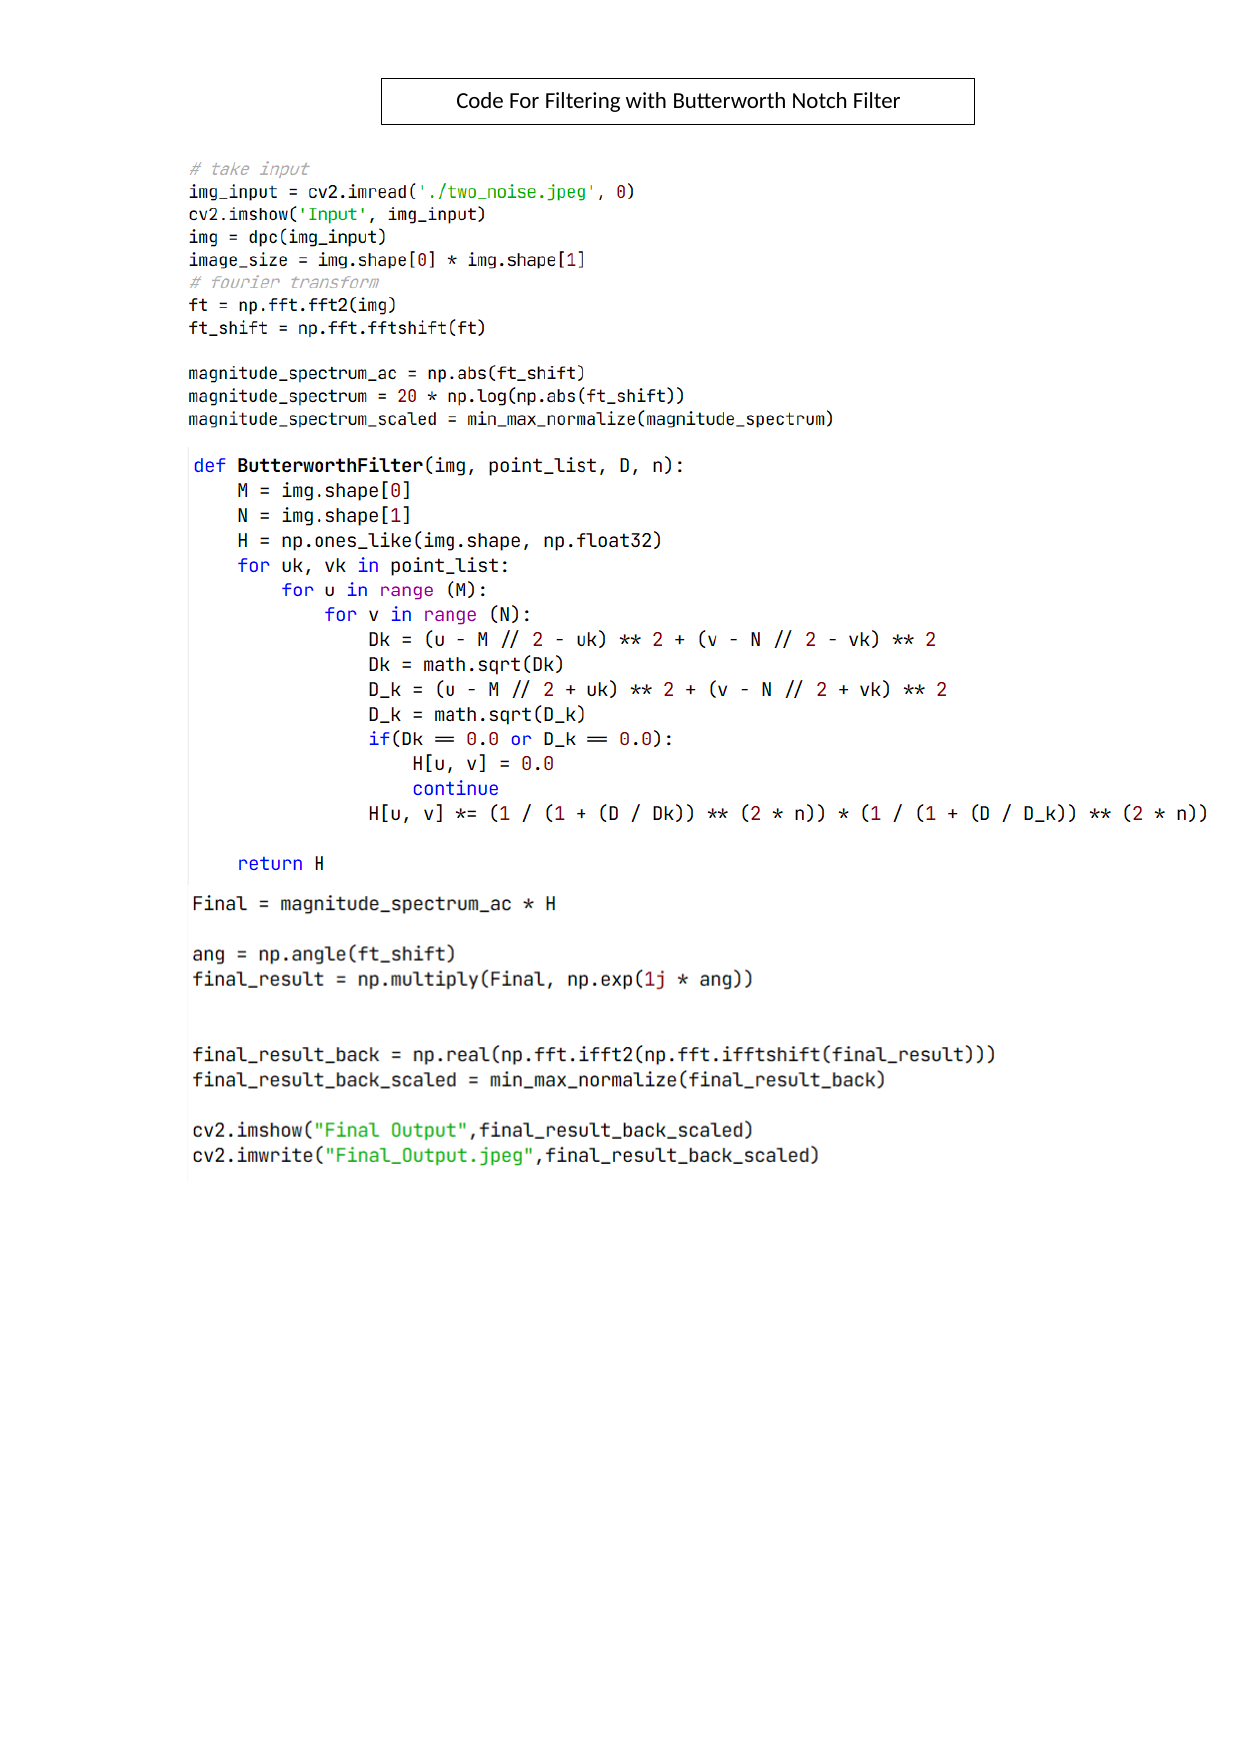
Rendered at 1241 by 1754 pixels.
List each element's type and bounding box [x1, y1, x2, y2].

picture [187, 447, 1241, 885]
picture [187, 150, 1053, 446]
picture [187, 886, 1052, 1181]
